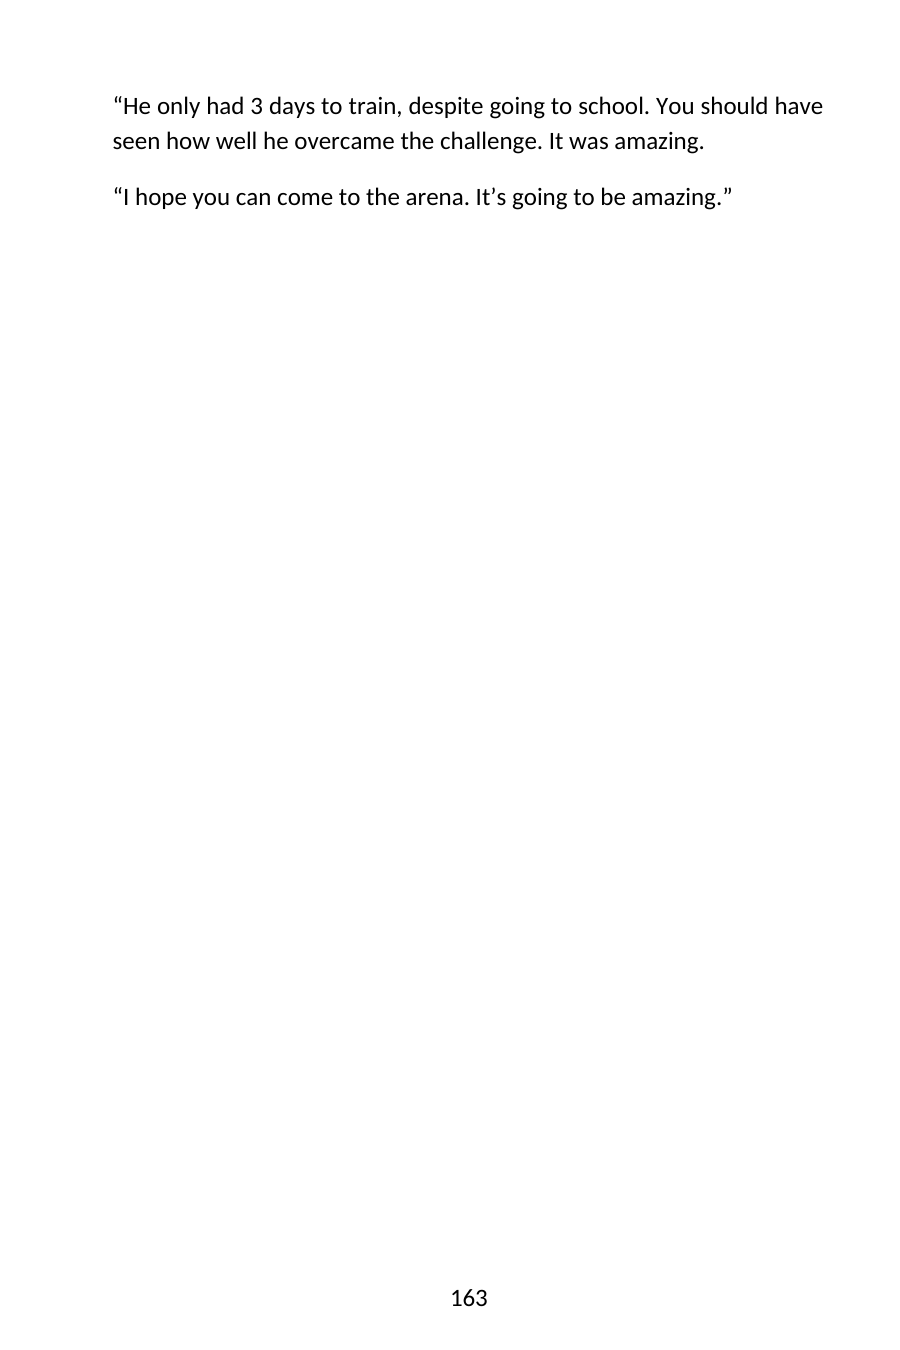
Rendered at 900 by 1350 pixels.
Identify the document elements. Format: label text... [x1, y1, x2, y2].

text “He only had 3 days to train, despite going to school. You should have seen how well he overcame the challenge. It was amazing. [112, 90, 825, 156]
text “I hope you can come to the arena. It’s going to be amazing.” [112, 181, 825, 211]
